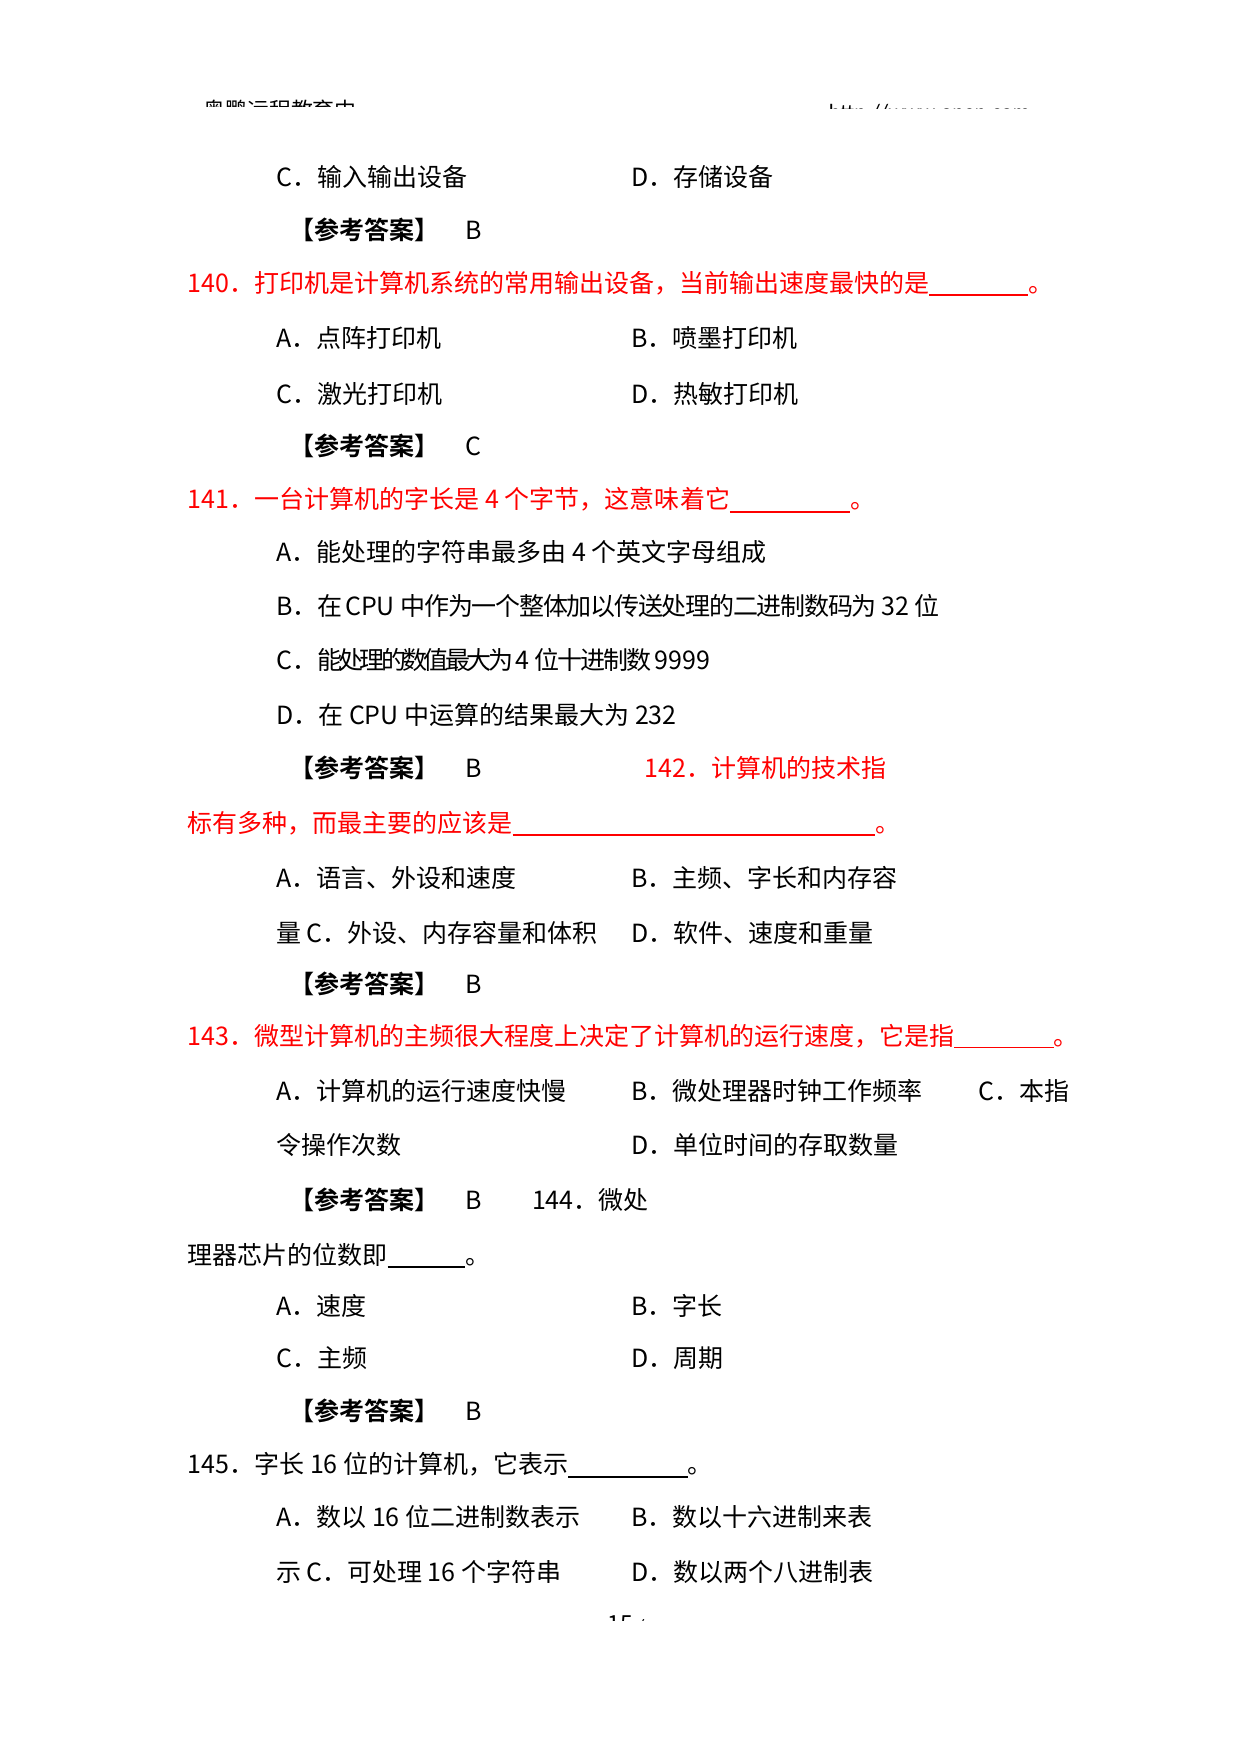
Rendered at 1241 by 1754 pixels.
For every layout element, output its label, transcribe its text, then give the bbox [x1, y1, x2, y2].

text 【参考答案】 B 142．计算机的技术指标有多种，而最主要的应该是 。 [187, 748, 901, 839]
text D．在 CPU 中运算的结果最大为 232 [276, 696, 1090, 732]
text C．输入输出设备 D．存储设备 [276, 158, 1090, 194]
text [276, 1498, 894, 1589]
text C．主频 D．周期 [276, 1339, 1090, 1375]
subtitle 【参考答案】 B [289, 968, 1090, 1000]
subtitle 【参考答案】 B [289, 211, 1090, 247]
text C．激光打印机 D．热敏打印机 [276, 374, 1090, 410]
subtitle 【参考答案】 B [289, 1392, 1090, 1428]
text 145．字长 16 位的计算机，它表示 。 [187, 1445, 1090, 1481]
text 143．微型计算机的主频很大程度上决定了计算机的运行速度，它是指 。 A．计算机的运行速度快慢 B．微处理器时钟工作频率 C．本指令操作次数 D．单位时间的存取数量 [187, 1016, 1079, 1162]
text 【参考答案】 B 144．微处理器芯片的位数即 。 [187, 1180, 651, 1272]
text A．能处理的字符串最多由 4 个英文字母组成 [276, 533, 1090, 569]
text B．在 CPU 中作为一个整体加以传送处理的二进制数码为 32 位C．能处理的数值最大为 4 位十进制数 9999 [276, 586, 951, 677]
text A．速度 B．字长 [276, 1290, 1090, 1322]
text 141．一台计算机的字长是 4 个字节，这意味着它 。 [187, 480, 1090, 516]
subtitle 【参考答案】 C [289, 427, 1090, 463]
text A．语言、外设和速度 B．主频、字长和内存容量C．外设、内存容量和体积 D．软件、速度和重量 [276, 858, 919, 949]
text 140．打印机是计算机系统的常用输出设备，当前输出速度最快的是 。 A．点阵打印机 B．喷墨打印机 [187, 264, 1053, 355]
